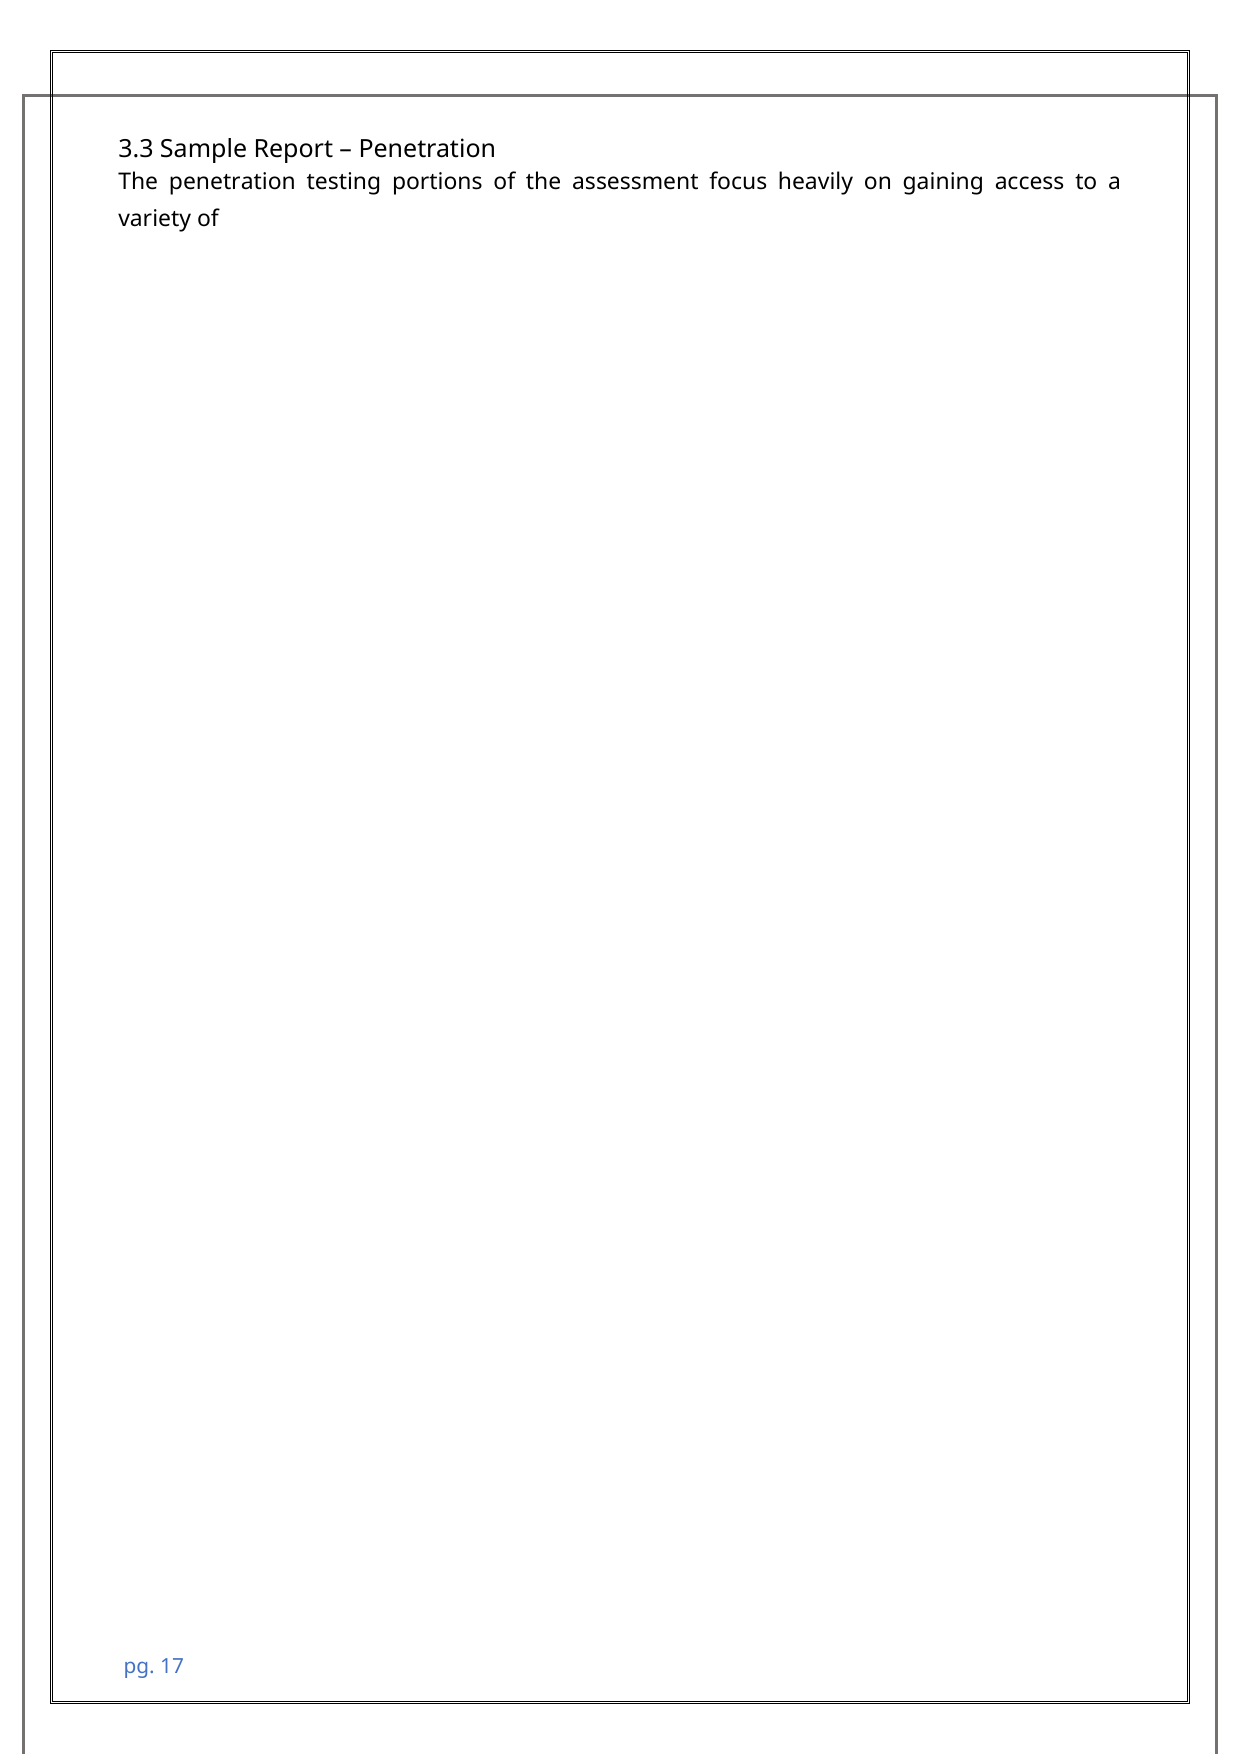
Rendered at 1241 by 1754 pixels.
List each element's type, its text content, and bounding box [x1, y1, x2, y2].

text The penetration testing portions of the assessment focus heavily on gaining access to a variety of [118, 165, 1122, 233]
subtitle 3.3 Sample Report – Penetration [118, 131, 1122, 165]
